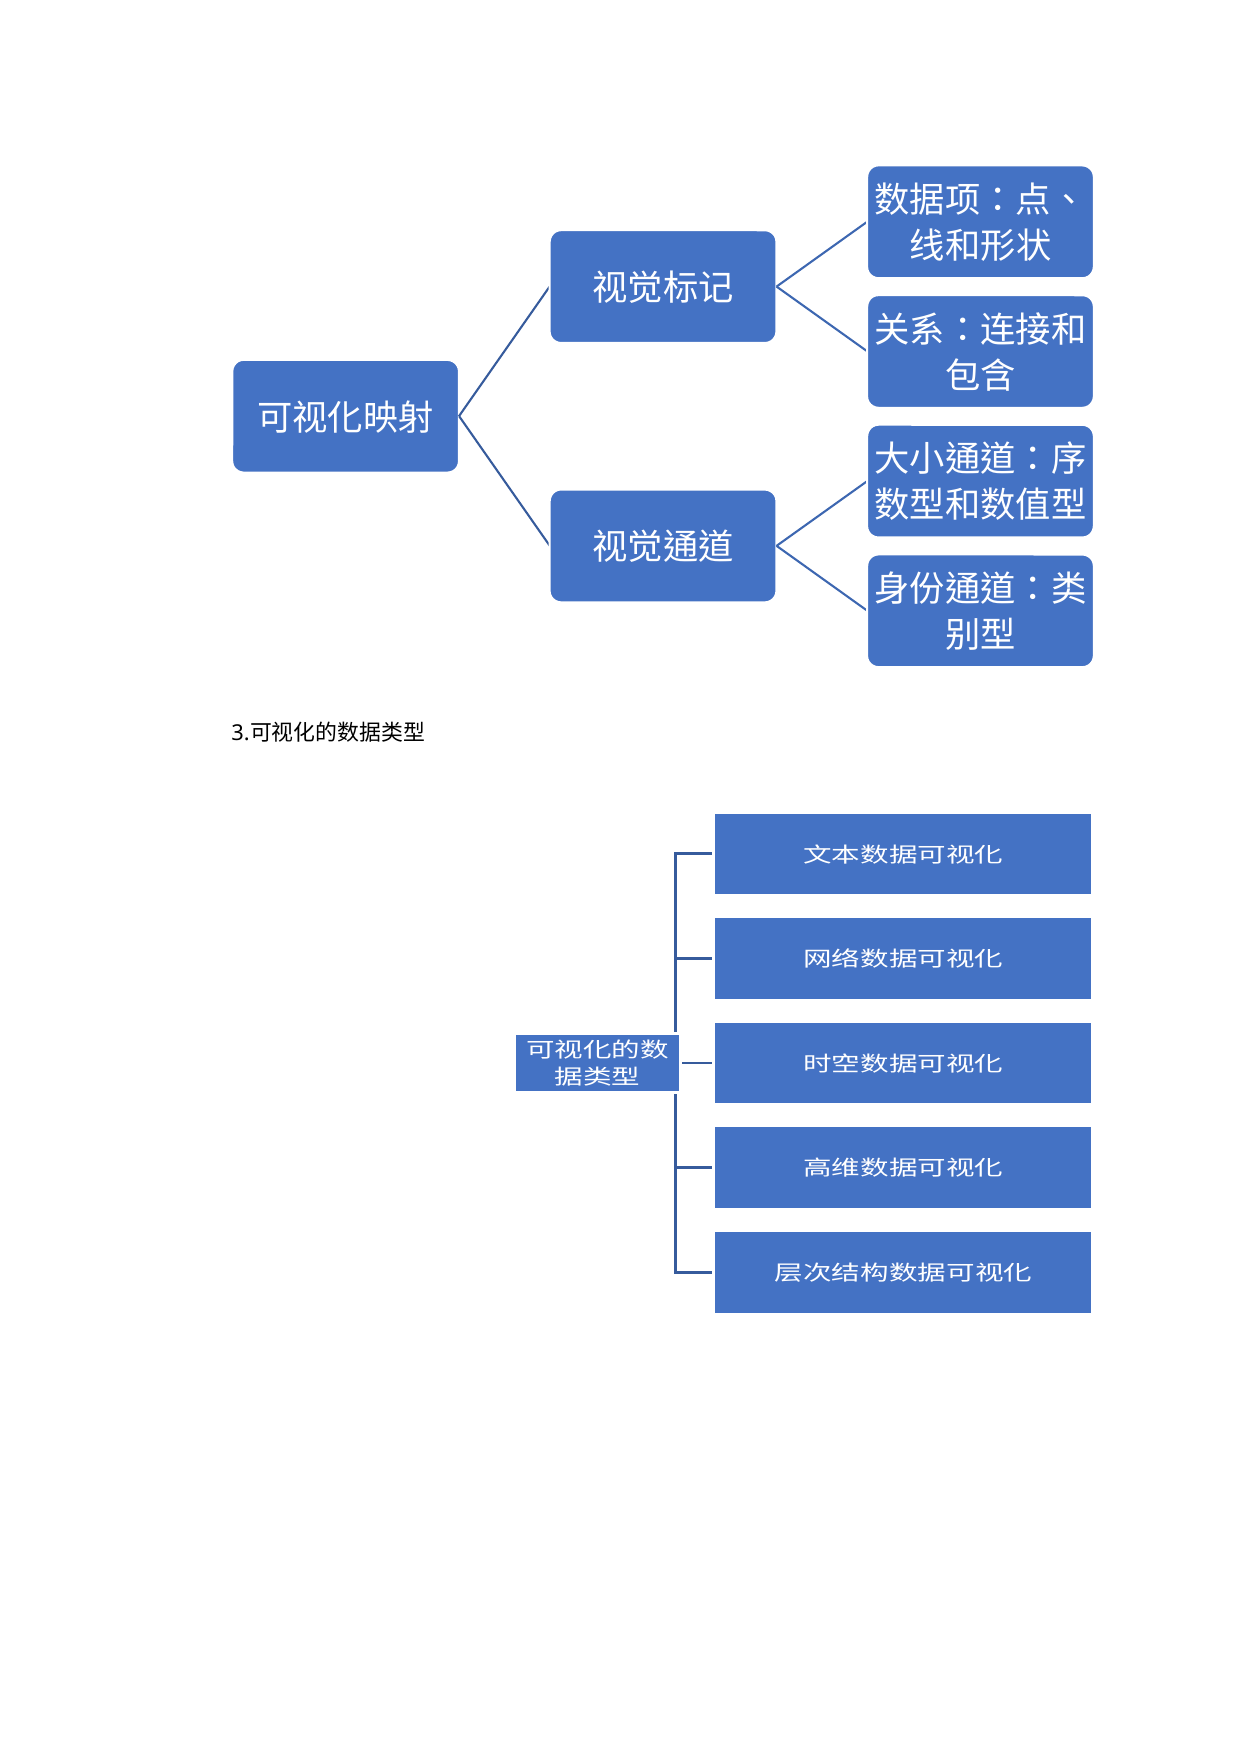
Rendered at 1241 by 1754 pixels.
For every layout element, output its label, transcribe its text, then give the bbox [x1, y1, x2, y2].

text 3.可视化的数据类型 [187, 714, 1053, 747]
